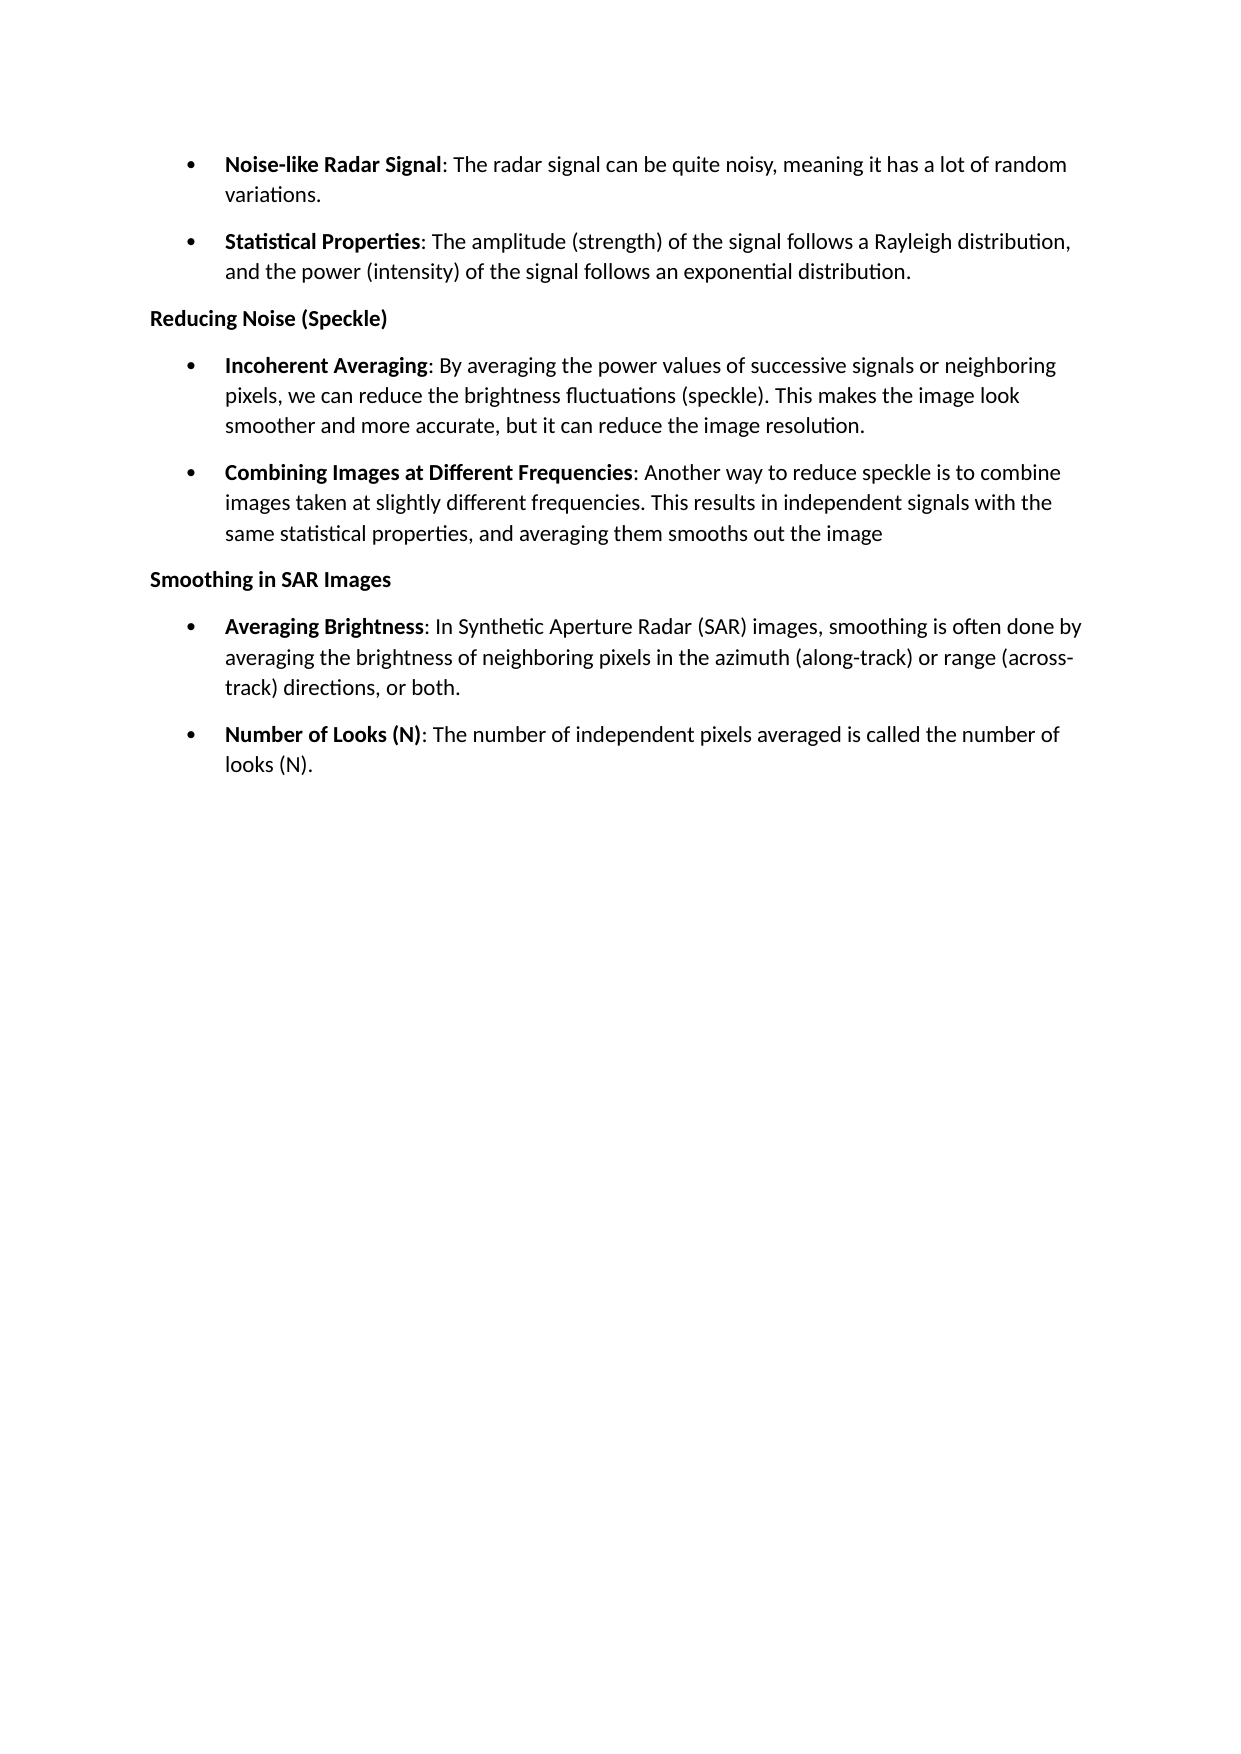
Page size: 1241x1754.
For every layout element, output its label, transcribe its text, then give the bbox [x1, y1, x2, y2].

list Combining Images at Different Frequencies: Another way to reduce speckle is to combine images taken at slightly different frequencies. This results in independent signals with the same statistical properties, and averaging them smooths out the image [187, 458, 1090, 547]
list Number of Looks (N): The number of independent pixels averaged is called the number of looks (N). [187, 720, 1090, 778]
list Noise-like Radar Signal: The radar signal can be quite noisy, meaning it has a lot of random variations. [187, 150, 1090, 208]
list Incoherent Averaging: By averaging the power values of successive signals or neighboring pixels, we can reduce the brightness fluctuations (speckle). This makes the image look smoother and more accurate, but it can reduce the image resolution. [187, 351, 1090, 439]
list Statistical Properties: The amplitude (strength) of the signal follows a Rayleigh distribution, and the power (intensity) of the signal follows an exponential distribution. [187, 227, 1090, 285]
text Smoothing in SAR Images [150, 566, 1090, 594]
text Reducing Noise (Speckle) [150, 304, 1090, 332]
list Averaging Brightness: In Synthetic Aperture Radar (SAR) images, smoothing is often done by averaging the brightness of neighboring pixels in the azimuth (along-track) or range (across-track) directions, or both. [187, 612, 1090, 701]
